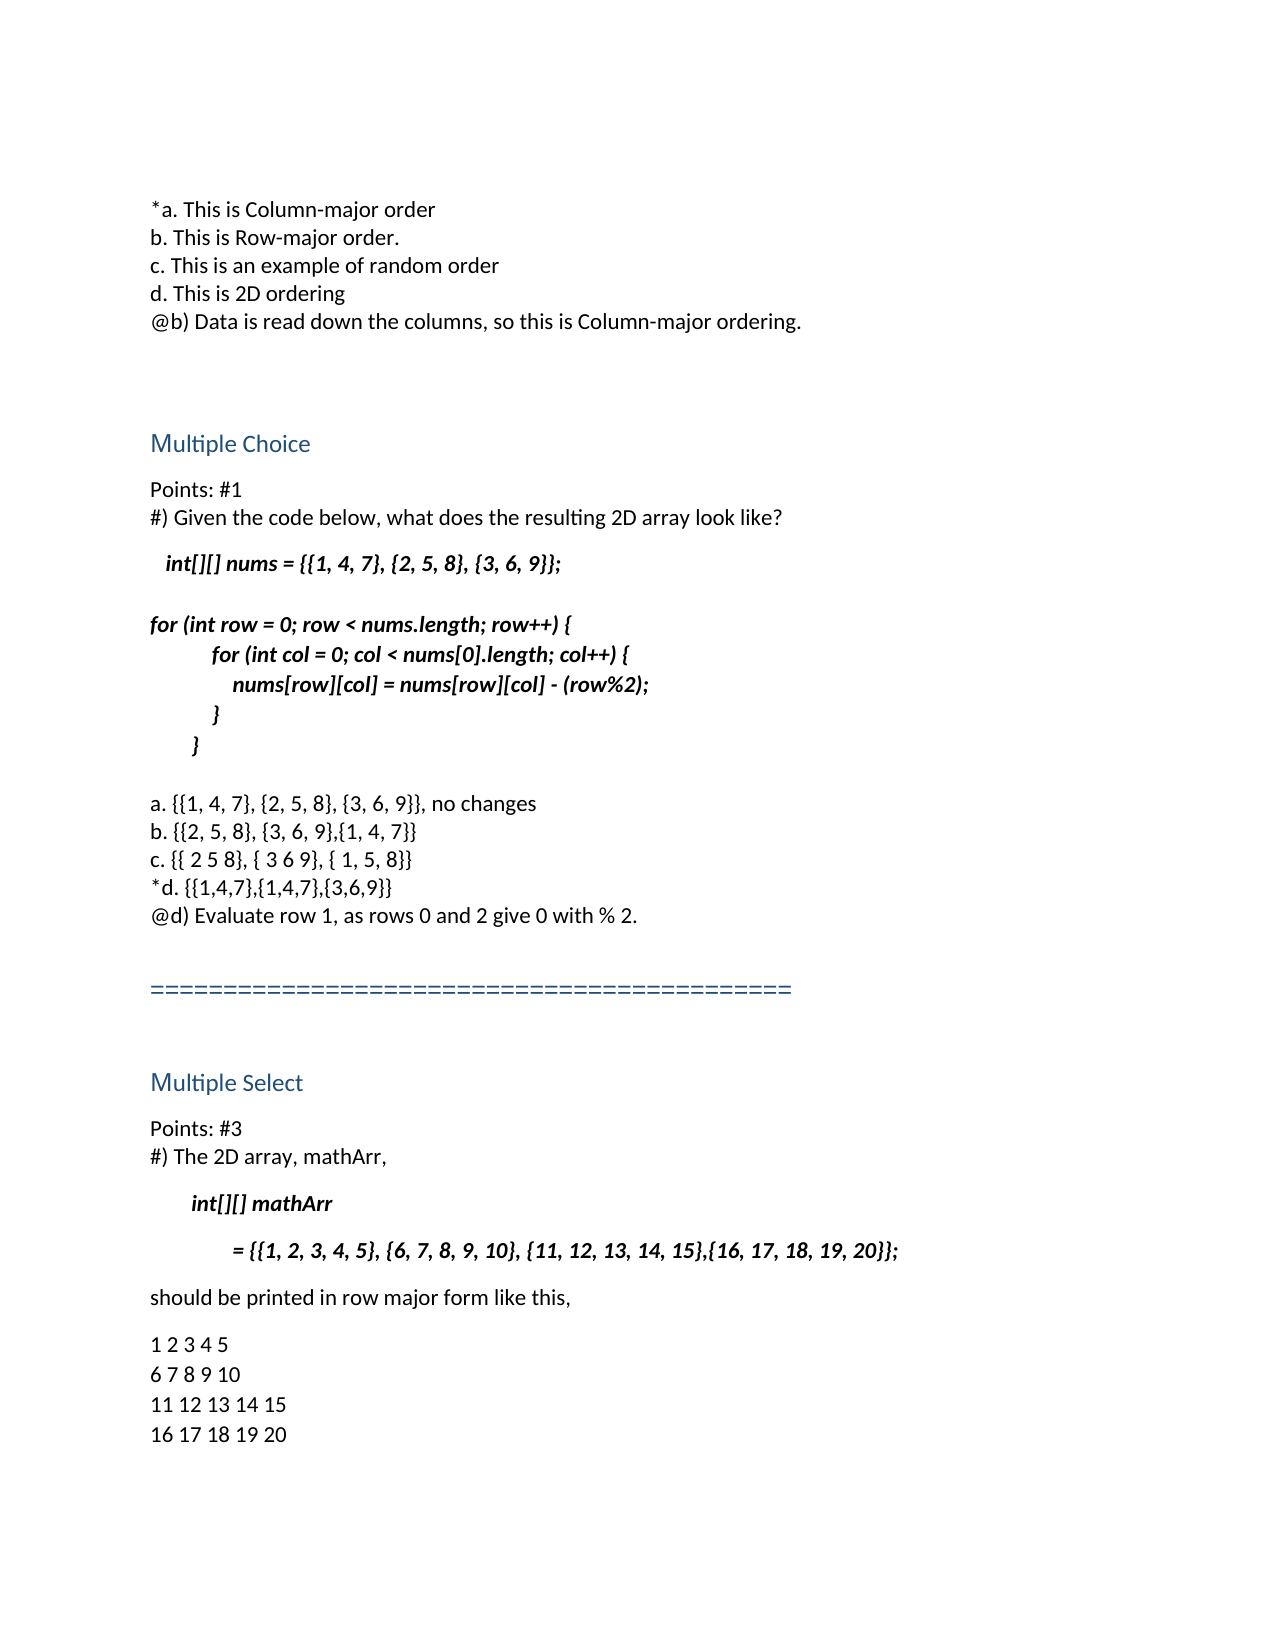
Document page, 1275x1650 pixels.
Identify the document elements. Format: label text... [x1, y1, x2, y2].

text 11 12 13 14 15 [150, 1390, 1125, 1418]
text } [150, 731, 1125, 759]
text b. {{2, 5, 8}, {3, 6, 9},{1, 4, 7}} [150, 817, 1125, 846]
text Points: #3 [150, 1114, 1125, 1142]
text int[][] mathArr [150, 1189, 1125, 1217]
text c. This is an example of random order [150, 251, 1125, 279]
text d. This is 2D ordering [150, 279, 1125, 307]
text should be printed in row major form like this, [150, 1283, 1125, 1311]
text #) The 2D array, mathArr, [150, 1142, 1125, 1170]
text int[][] nums = {{1, 4, 7}, {2, 5, 8}, {3, 6, 9}}; [150, 549, 1125, 578]
text 6 7 8 9 10 [150, 1360, 1125, 1388]
text *d. {{1,4,7},{1,4,7},{3,6,9}} [150, 873, 1125, 902]
text *a. This is Column-major order [150, 195, 1125, 223]
text c. {{ 2 5 8}, { 3 6 9}, { 1, 5, 8}} [150, 846, 1125, 873]
subtitle ============================================ [150, 975, 1125, 1003]
text for (int col = 0; col < nums[0].length; col++) { [150, 640, 1125, 668]
text = {{1, 2, 3, 4, 5}, {6, 7, 8, 9, 10}, {11, 12, 13, 14, 15},{16, 17, 18, 19, 20}}; [150, 1236, 1125, 1264]
subtitle Multiple Select [150, 1065, 1125, 1099]
text @d) Evaluate row 1, as rows 0 and 2 give 0 with % 2. [150, 902, 1125, 929]
text #) Given the code below, what does the resulting 2D array look like? [150, 503, 1125, 531]
text 1 2 3 4 5 [150, 1330, 1125, 1358]
subtitle Multiple Choice [150, 425, 1125, 459]
text } [150, 701, 1125, 729]
text Points: #1 [150, 475, 1125, 503]
text for (int row = 0; row < nums.length; row++) { [150, 610, 1125, 638]
text nums[row][col] = nums[row][col] - (row%2); [150, 670, 1125, 698]
text b. This is Row-major order. [150, 223, 1125, 251]
text a. {{1, 4, 7}, {2, 5, 8}, {3, 6, 9}}, no changes [150, 789, 1125, 817]
text @b) Data is read down the columns, so this is Column-major ordering. [150, 307, 1125, 335]
text 16 17 18 19 20 [150, 1421, 1125, 1448]
